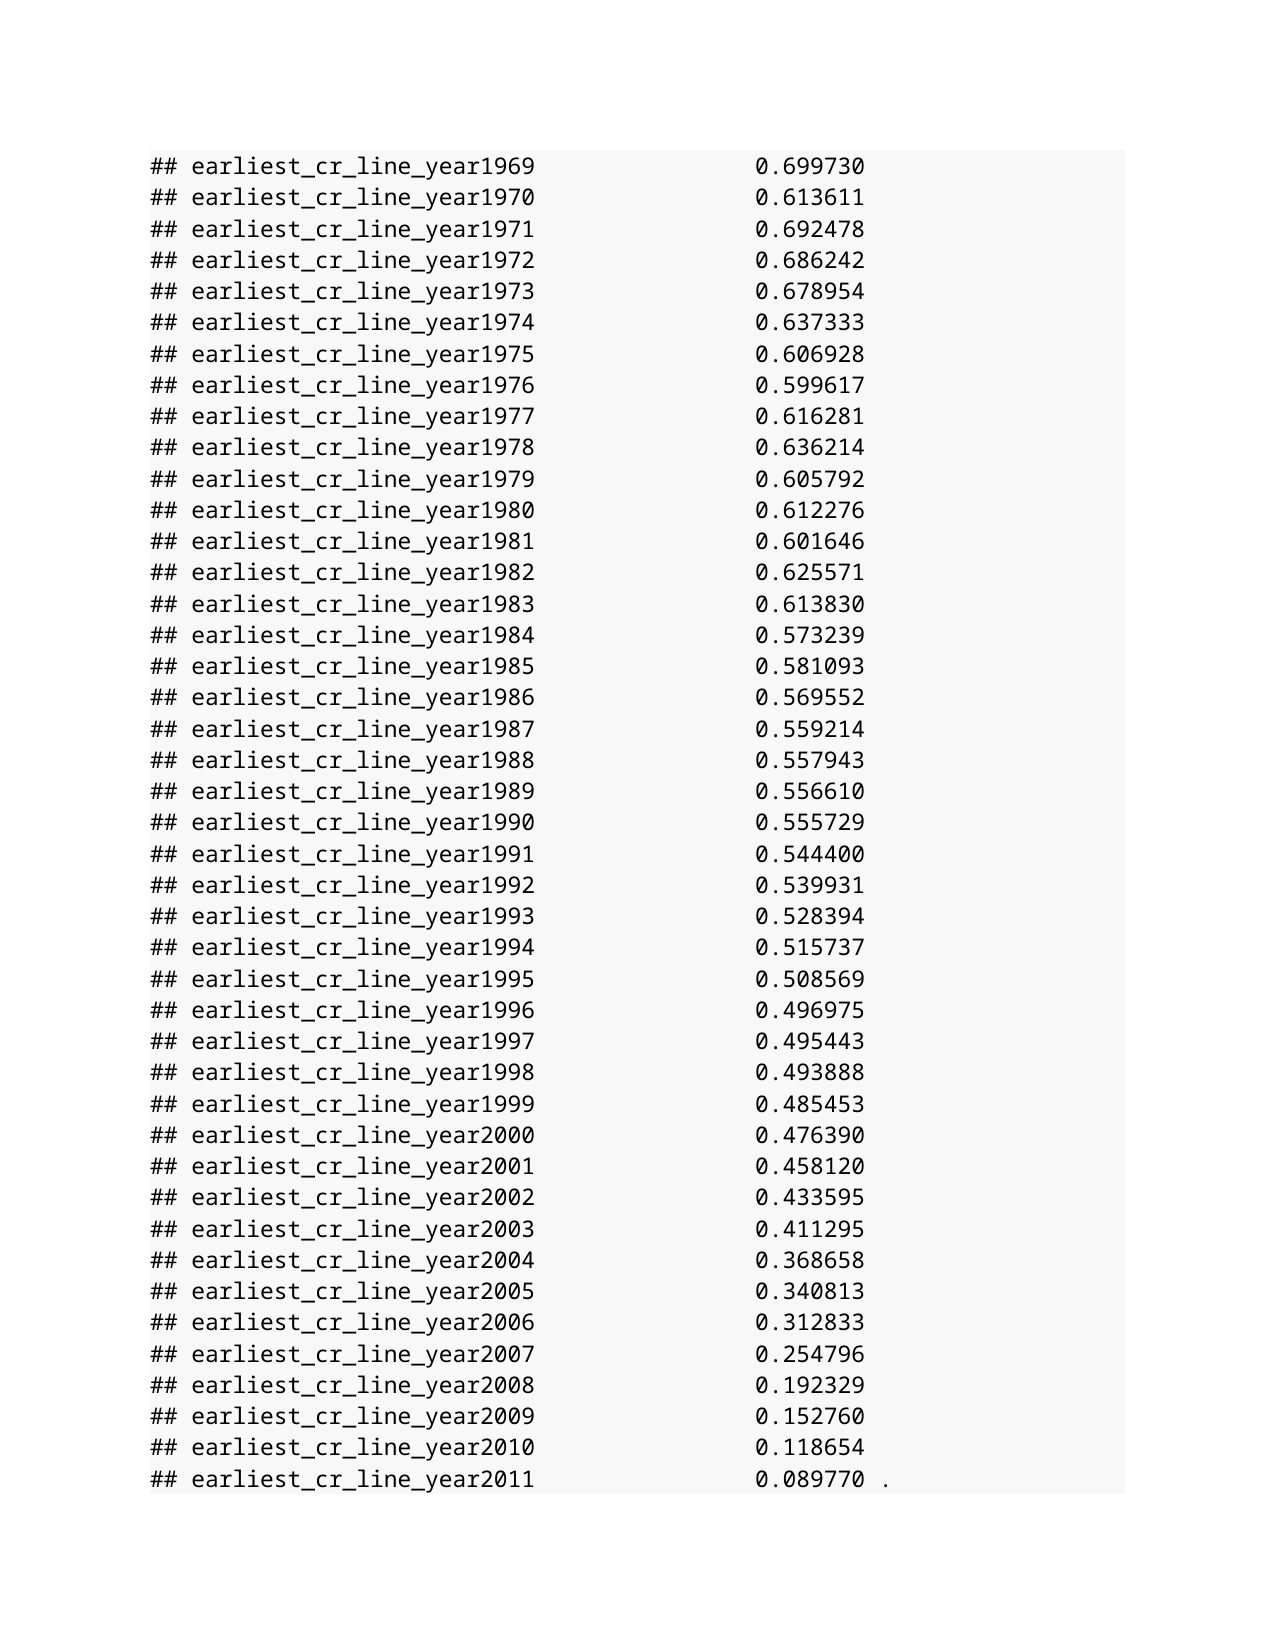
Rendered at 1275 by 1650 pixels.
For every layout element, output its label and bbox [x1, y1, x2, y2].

text [150, 150, 1125, 1494]
